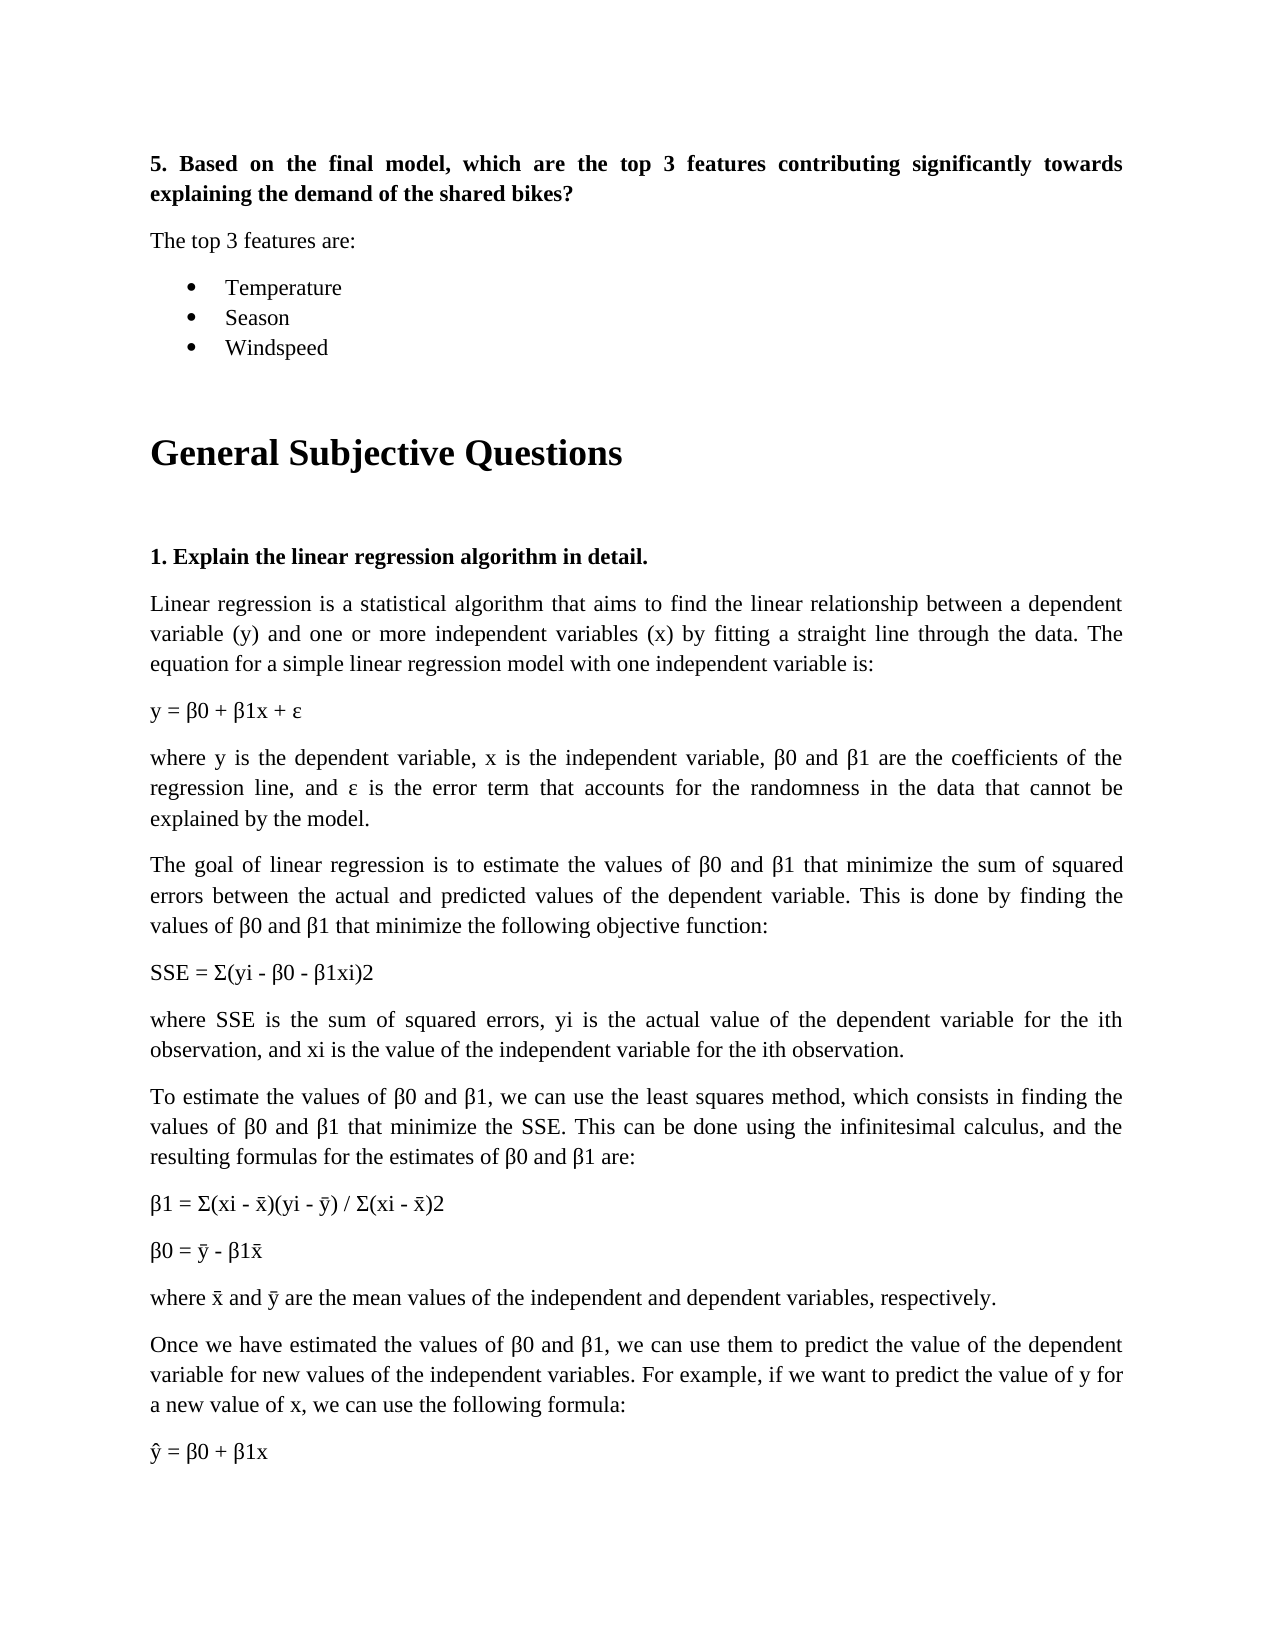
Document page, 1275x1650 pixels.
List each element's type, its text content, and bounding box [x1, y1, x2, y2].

text Linear regression is a statistical algorithm that aims to find the linear relationship between a dependent variable (y) and one or more independent variables (x) by fitting a straight line through the data. The equation for a simple linear regression model with one independent variable is: [150, 590, 1125, 677]
text y = β0 + β1x + ε [150, 697, 1125, 724]
text To estimate the values of β0 and β1, we can use the least squares method, which consists in finding the values of β0 and β1 that minimize the SSE. This can be done using the infinitesimal calculus, and the resulting formulas for the estimates of β0 and β1 are: [150, 1083, 1125, 1169]
text General Subjective Questions [150, 430, 1125, 473]
text 5. Based on the final model, which are the top 3 features contributing significantly towards explaining the demand of the shared bikes? [150, 150, 1125, 207]
text The top 3 features are: [150, 227, 1125, 253]
list Temperature [187, 274, 1125, 300]
text SSE = Σ(yi - β0 - β1xi)2 [150, 959, 1125, 985]
text Once we have estimated the values of β0 and β1, we can use them to predict the value of the dependent variable for new values of the independent variables. For example, if we want to predict the value of y for a new value of x, we can use the following formula: [150, 1331, 1125, 1417]
text where x̄ and ȳ are the mean values of the independent and dependent variables, respectively. [150, 1284, 1125, 1310]
text ŷ = β0 + β1x [150, 1438, 1125, 1464]
list Season [187, 304, 1125, 331]
text 1. Explain the linear regression algorithm in detail. [150, 543, 1125, 569]
text β1 = Σ(xi - x̄)(yi - ȳ) / Σ(xi - x̄)2 [150, 1190, 1125, 1216]
text where y is the dependent variable, x is the independent variable, β0 and β1 are the coefficients of the regression line, and ε is the error term that accounts for the randomness in the data that cannot be explained by the model. [150, 744, 1125, 831]
list Windspeed [187, 334, 1125, 361]
text where SSE is the sum of squared errors, yi is the actual value of the dependent variable for the ith observation, and xi is the value of the independent variable for the ith observation. [150, 1006, 1125, 1062]
text β0 = ȳ - β1x̄ [150, 1237, 1125, 1263]
text The goal of linear regression is to estimate the values of β0 and β1 that minimize the sum of squared errors between the actual and predicted values of the dependent variable. This is done by finding the values of β0 and β1 that minimize the following objective function: [150, 852, 1125, 938]
